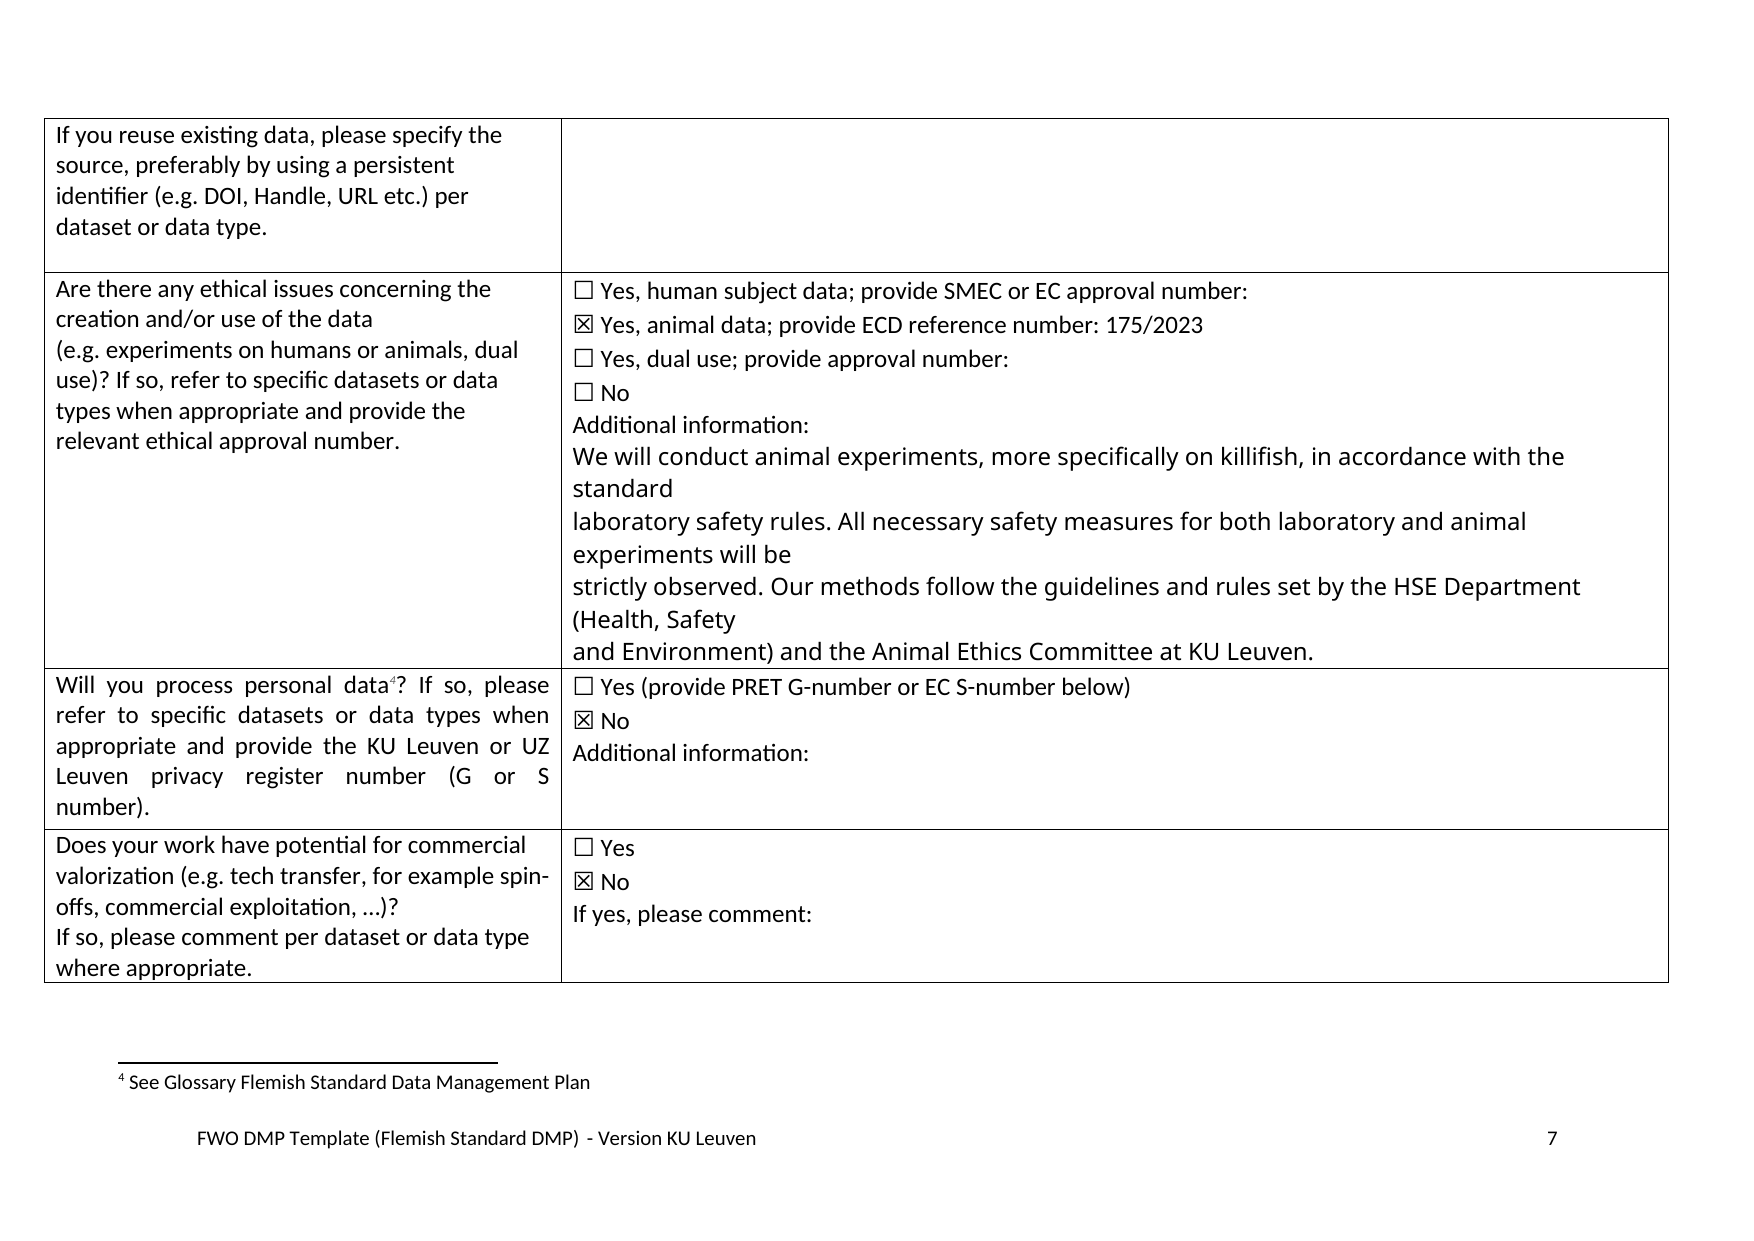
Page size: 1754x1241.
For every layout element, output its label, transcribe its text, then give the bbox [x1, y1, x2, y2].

table_cell Yes No If yes, please comment: [562, 830, 1668, 982]
table_cell Are there any ethical issues concerning the creation and/or use of the data (e.g. experiments on humans or animals, dual use)? If so, refer to specific datasets or data types when appropriate and provide the relevant ethical approval number. [45, 273, 561, 668]
table_cell Does your work have potential for commercial valorization (e.g. tech transfer, for example spin-offs, commercial exploitation, …)? If so, please comment per dataset or data type where appropriate. [45, 830, 561, 982]
table_cell Yes, human subject data; provide SMEC or EC approval number: Yes, animal data; provide ECD reference number: 175/2023 Yes, dual use; provide approval number: No Additional information: We will conduct animal experiments, more specifically on killifish, in accordance with the standard laboratory safety rules. All necessary safety measures for both laboratory and animal experiments will be strictly observed. Our methods follow the guidelines and rules set by the HSE Department (Health, Safety and Environment) and the Animal Ethics Committee at KU Leuven. [562, 273, 1668, 668]
table_cell If you reuse existing data, please specify the source, preferably by using a persistent identifier (e.g. DOI, Handle, URL etc.) per dataset or data type. [45, 119, 561, 272]
table_cell Yes (provide PRET G-number or EC S-number below) No Additional information: [562, 669, 1668, 828]
table_cell [562, 119, 1668, 272]
table_cell Will you process personal data? If so, please refer to specific datasets or data types when appropriate and provide the KU Leuven or UZ Leuven privacy register number (G or S number). [45, 669, 561, 828]
